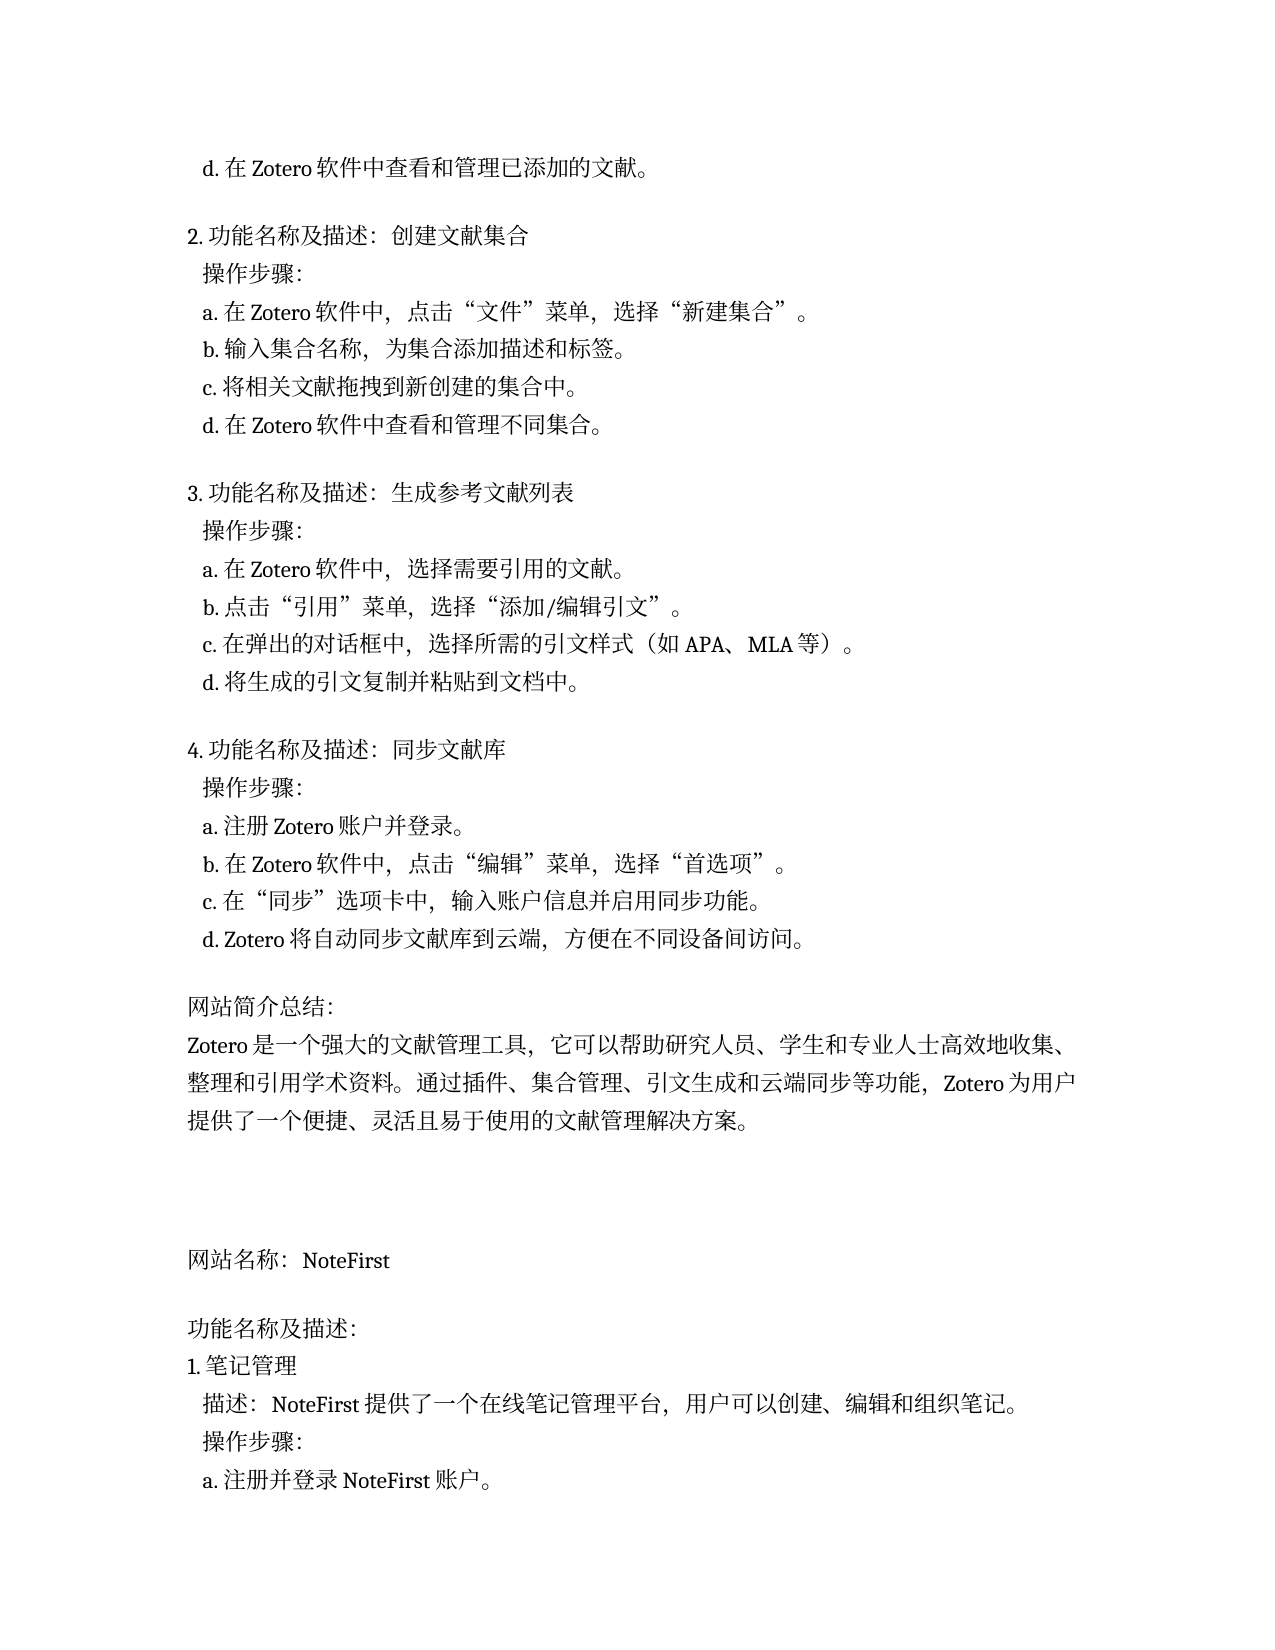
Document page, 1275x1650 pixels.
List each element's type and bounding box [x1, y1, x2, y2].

text [187, 1243, 1087, 1495]
text [187, 150, 1087, 1136]
